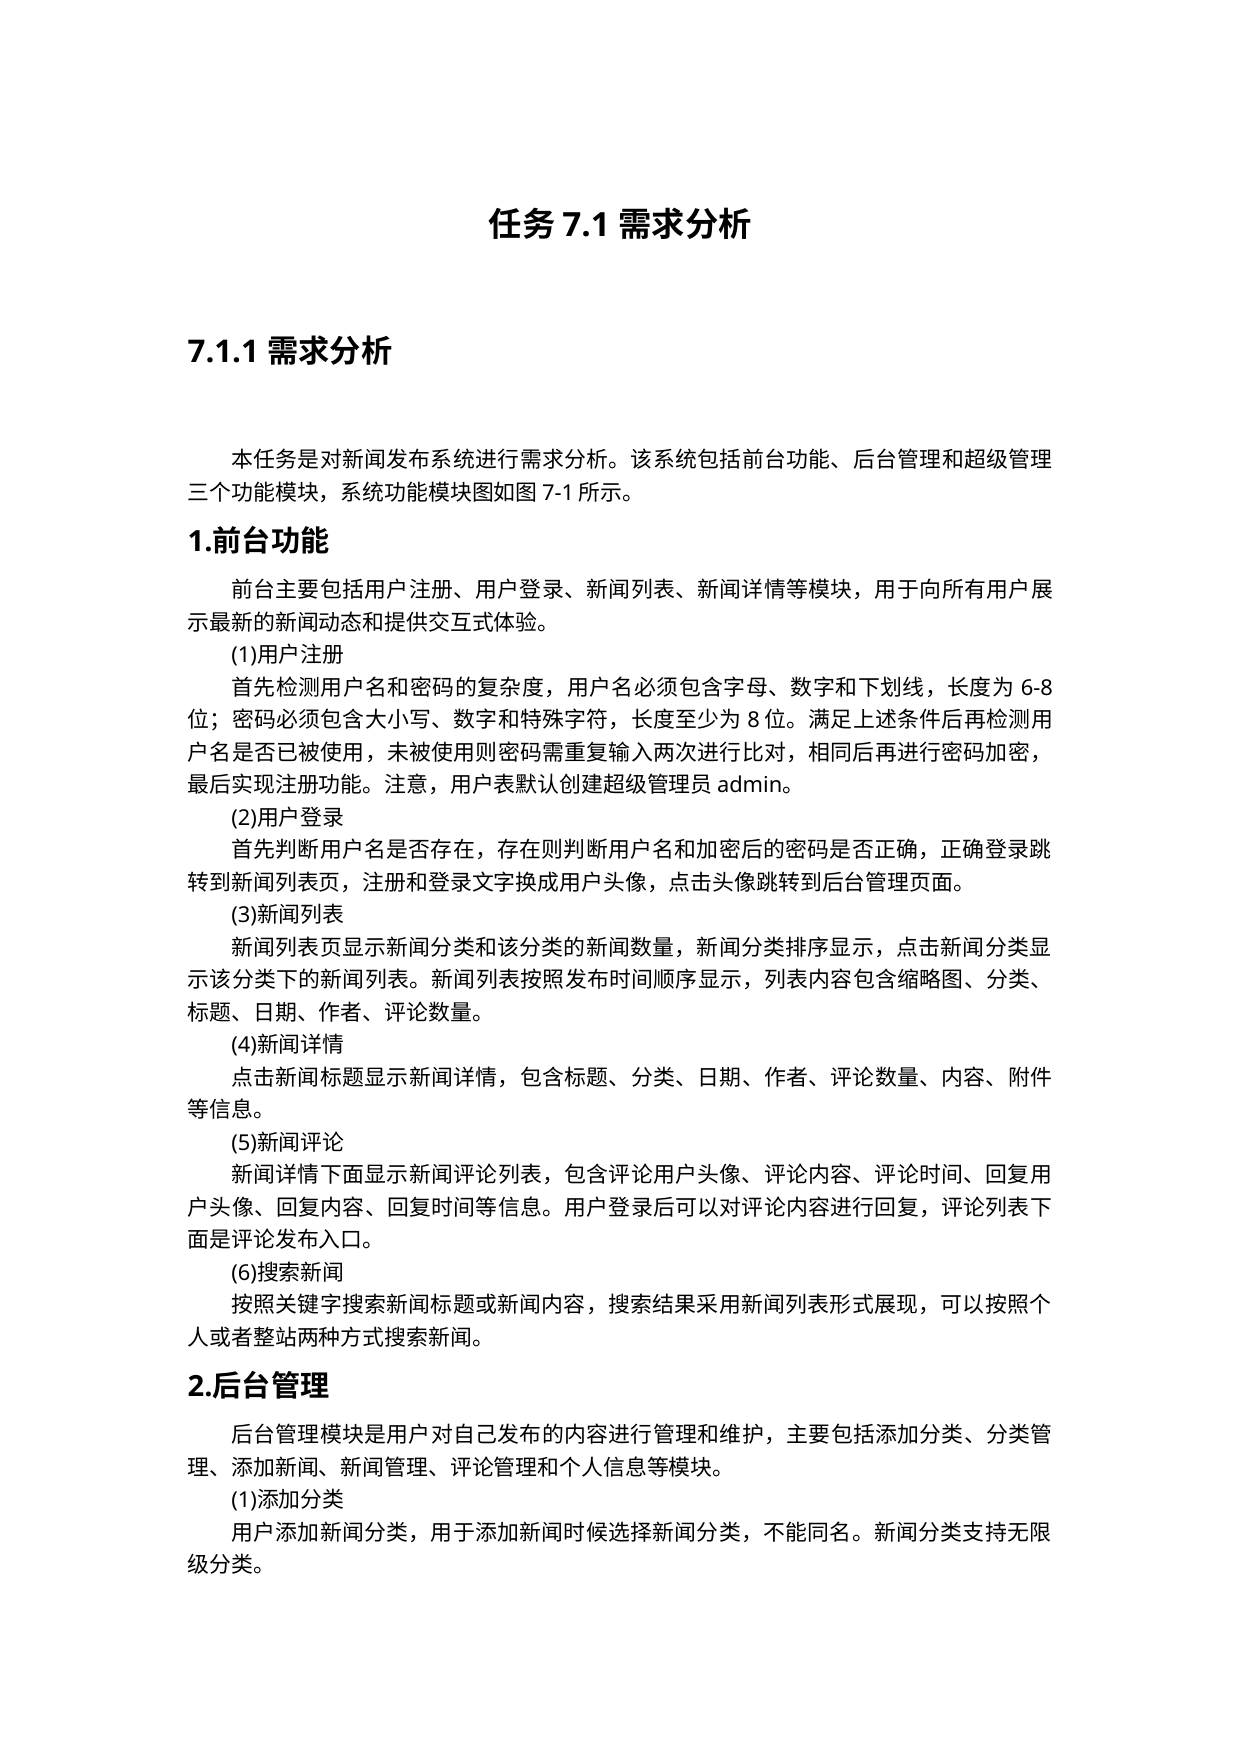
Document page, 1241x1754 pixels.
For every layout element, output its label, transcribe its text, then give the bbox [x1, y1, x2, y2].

text 首先判断用户名是否存在，存在则判断用户名和加密后的密码是否正确，正确登录跳转到新闻列表页，注册和登录文字换成用户头像，点击头像跳转到后台管理页面。 [187, 832, 1053, 897]
text (1)用户注册 [187, 637, 1053, 669]
text 首先检测用户名和密码的复杂度，用户名必须包含字母、数字和下划线，长度为6-8位；密码必须包含大小写、数字和特殊字符，长度至少为8位。满足上述条件后再检测用户名是否已被使用，未被使用则密码需重复输入两次进行比对，相同后再进行密码加密，最后实现注册功能。注意，用户表默认创建超级管理员admin。 [187, 669, 1053, 799]
text 前台主要包括用户注册、用户登录、新闻列表、新闻详情等模块，用于向所有用户展示最新的新闻动态和提供交互式体验。 [187, 572, 1053, 637]
subtitle 7.1.1 需求分析 [187, 316, 1053, 381]
text (6)搜索新闻 [187, 1254, 1053, 1287]
text (5)新闻评论 [187, 1124, 1053, 1157]
text 新闻列表页显示新闻分类和该分类的新闻数量，新闻分类排序显示，点击新闻分类显示该分类下的新闻列表。新闻列表按照发布时间顺序显示，列表内容包含缩略图、分类、标题、日期、作者、评论数量。 [187, 929, 1053, 1027]
text 本任务是对新闻发布系统进行需求分析。该系统包括前台功能、后台管理和超级管理三个功能模块，系统功能模块图如图7-1所示。 [187, 442, 1053, 507]
subtitle 任务7.1 需求分析 [187, 189, 1053, 254]
text 按照关键字搜索新闻标题或新闻内容，搜索结果采用新闻列表形式展现，可以按照个人或者整站两种方式搜索新闻。 [187, 1287, 1053, 1352]
subtitle 1.前台功能 [187, 507, 1053, 572]
text 点击新闻标题显示新闻详情，包含标题、分类、日期、作者、评论数量、内容、附件等信息。 [187, 1059, 1053, 1124]
subtitle 2.后台管理 [187, 1352, 1053, 1417]
text 新闻详情下面显示新闻评论列表，包含评论用户头像、评论内容、评论时间、回复用户头像、回复内容、回复时间等信息。用户登录后可以对评论内容进行回复，评论列表下面是评论发布入口。 [187, 1157, 1053, 1254]
text 用户添加新闻分类，用于添加新闻时候选择新闻分类，不能同名。新闻分类支持无限级分类。 [187, 1514, 1053, 1579]
text (2)用户登录 [187, 799, 1053, 832]
text (1)添加分类 [187, 1482, 1053, 1514]
text (3)新闻列表 [187, 897, 1053, 929]
text (4)新闻详情 [187, 1027, 1053, 1059]
text 后台管理模块是用户对自己发布的内容进行管理和维护，主要包括添加分类、分类管理、添加新闻、新闻管理、评论管理和个人信息等模块。 [187, 1417, 1053, 1482]
